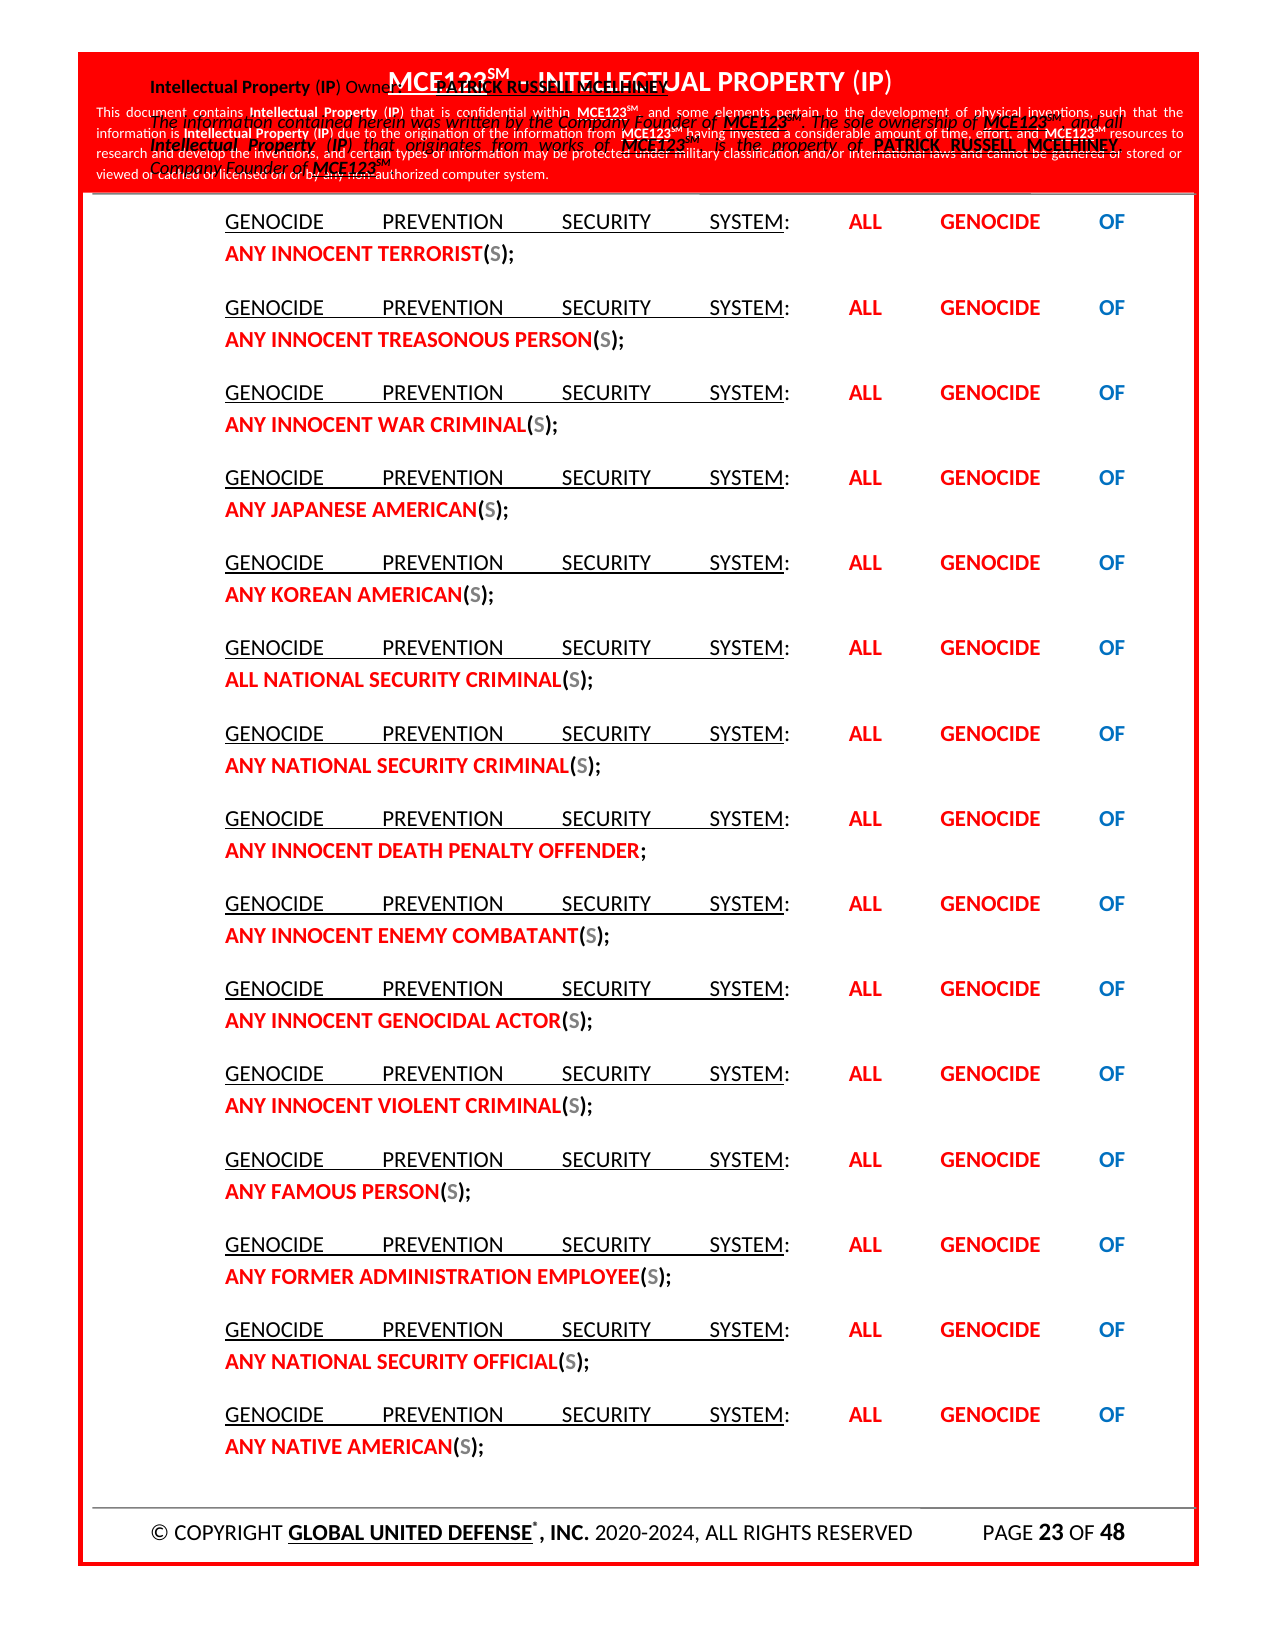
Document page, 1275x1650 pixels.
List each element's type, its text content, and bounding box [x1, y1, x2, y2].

text GENOCIDE PREVENTION SECURITY SYSTEM: ALL GENOCIDE OF ANY FORMER ADMINISTRATION EMPLOYEE(S); [225, 1230, 1125, 1290]
text GENOCIDE PREVENTION SECURITY SYSTEM: ALL GENOCIDE OF ANY KOREAN AMERICAN(S); [225, 548, 1125, 608]
text GENOCIDE PREVENTION SECURITY SYSTEM: ALL GENOCIDE OF ALL NATIONAL SECURITY CRIMINAL(S); [225, 633, 1125, 694]
text GENOCIDE PREVENTION SECURITY SYSTEM: ALL GENOCIDE OF ANY INNOCENT TERRORIST(S); [225, 207, 1125, 268]
text GENOCIDE PREVENTION SECURITY SYSTEM: ALL GENOCIDE OF ANY INNOCENT WAR CRIMINAL(S); [225, 378, 1125, 438]
text GENOCIDE PREVENTION SECURITY SYSTEM: ALL GENOCIDE OF ANY INNOCENT TREASONOUS PERSON(S); [225, 293, 1125, 353]
text GENOCIDE PREVENTION SECURITY SYSTEM: ALL GENOCIDE OF ANY INNOCENT GENOCIDAL ACTOR(S); [225, 974, 1125, 1034]
text GENOCIDE PREVENTION SECURITY SYSTEM: ALL GENOCIDE OF ANY INNOCENT DEATH PENALTY OFFENDER; [225, 804, 1125, 864]
text GENOCIDE PREVENTION SECURITY SYSTEM: ALL GENOCIDE OF ANY FAMOUS PERSON(S); [225, 1145, 1125, 1205]
text GENOCIDE PREVENTION SECURITY SYSTEM: ALL GENOCIDE OF ANY JAPANESE AMERICAN(S); [225, 463, 1125, 523]
text GENOCIDE PREVENTION SECURITY SYSTEM: ALL GENOCIDE OF ANY INNOCENT ENEMY COMBATANT(S); [225, 889, 1125, 949]
text GENOCIDE PREVENTION SECURITY SYSTEM: ALL GENOCIDE OF ANY INNOCENT VIOLENT CRIMINAL(S); [225, 1059, 1125, 1120]
text GENOCIDE PREVENTION SECURITY SYSTEM: ALL GENOCIDE OF ANY NATIONAL SECURITY OFFICIAL(S); [225, 1315, 1125, 1375]
text GENOCIDE PREVENTION SECURITY SYSTEM: ALL GENOCIDE OF ANY NATIONAL SECURITY CRIMINAL(S); [225, 719, 1125, 779]
text GENOCIDE PREVENTION SECURITY SYSTEM: ALL GENOCIDE OF ANY NATIVE AMERICAN(S); [225, 1400, 1125, 1461]
